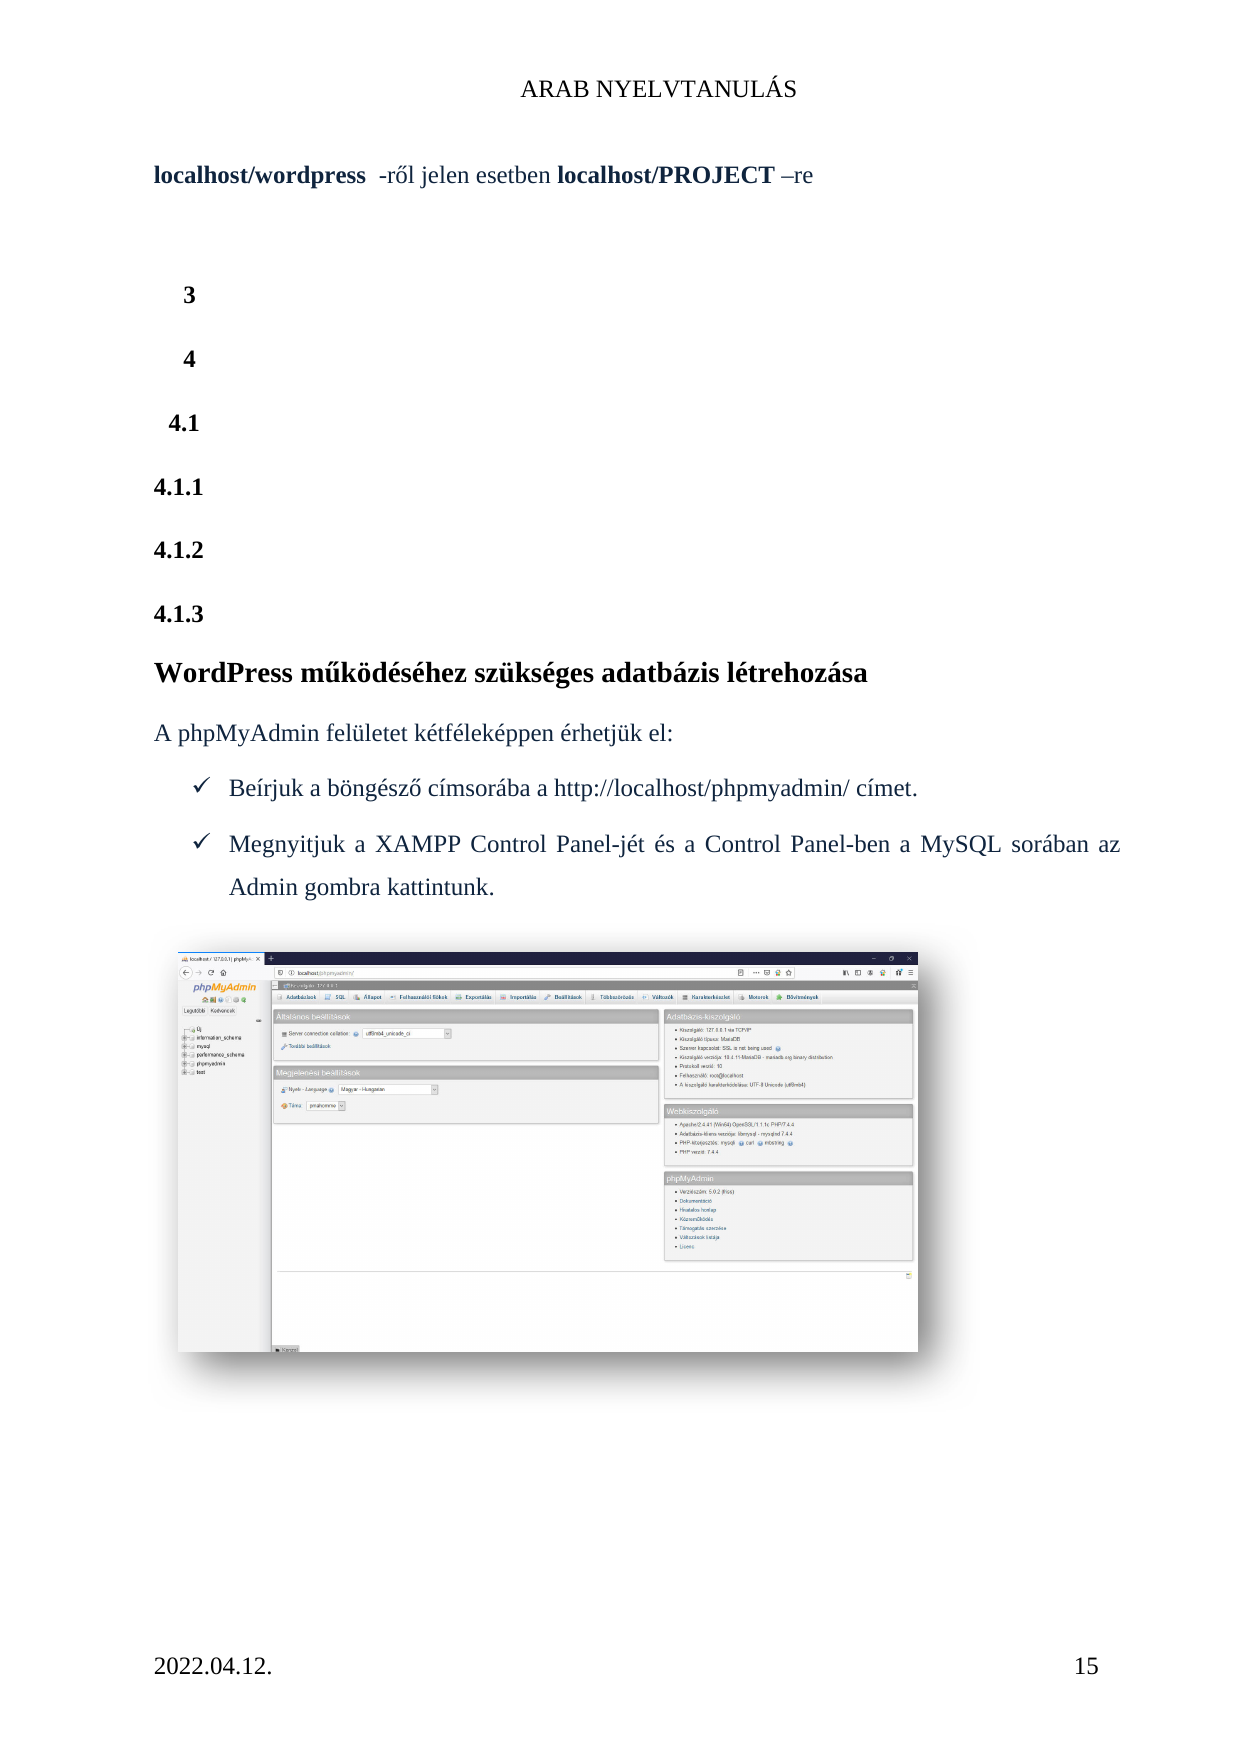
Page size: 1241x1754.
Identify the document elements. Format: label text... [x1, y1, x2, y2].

text A phpMyAdmin felületet kétféleképpen érhetjük el: [153, 718, 1122, 747]
text WordPress működéséhez szükséges adatbázis létrehozása [153, 655, 1122, 689]
list Megnyitjuk a XAMPP Control Panel-jét és a Control Panel-ben a MySQL sorában az Admin gombra kattintunk. [191, 829, 1122, 901]
picture [178, 952, 918, 1352]
list Beírjuk a böngésző címsorába a http://localhost/phpmyadmin/ címet. [191, 773, 1122, 802]
text localhost/wordpress -ről jelen esetben localhost/PROJECT –re [153, 160, 1122, 189]
